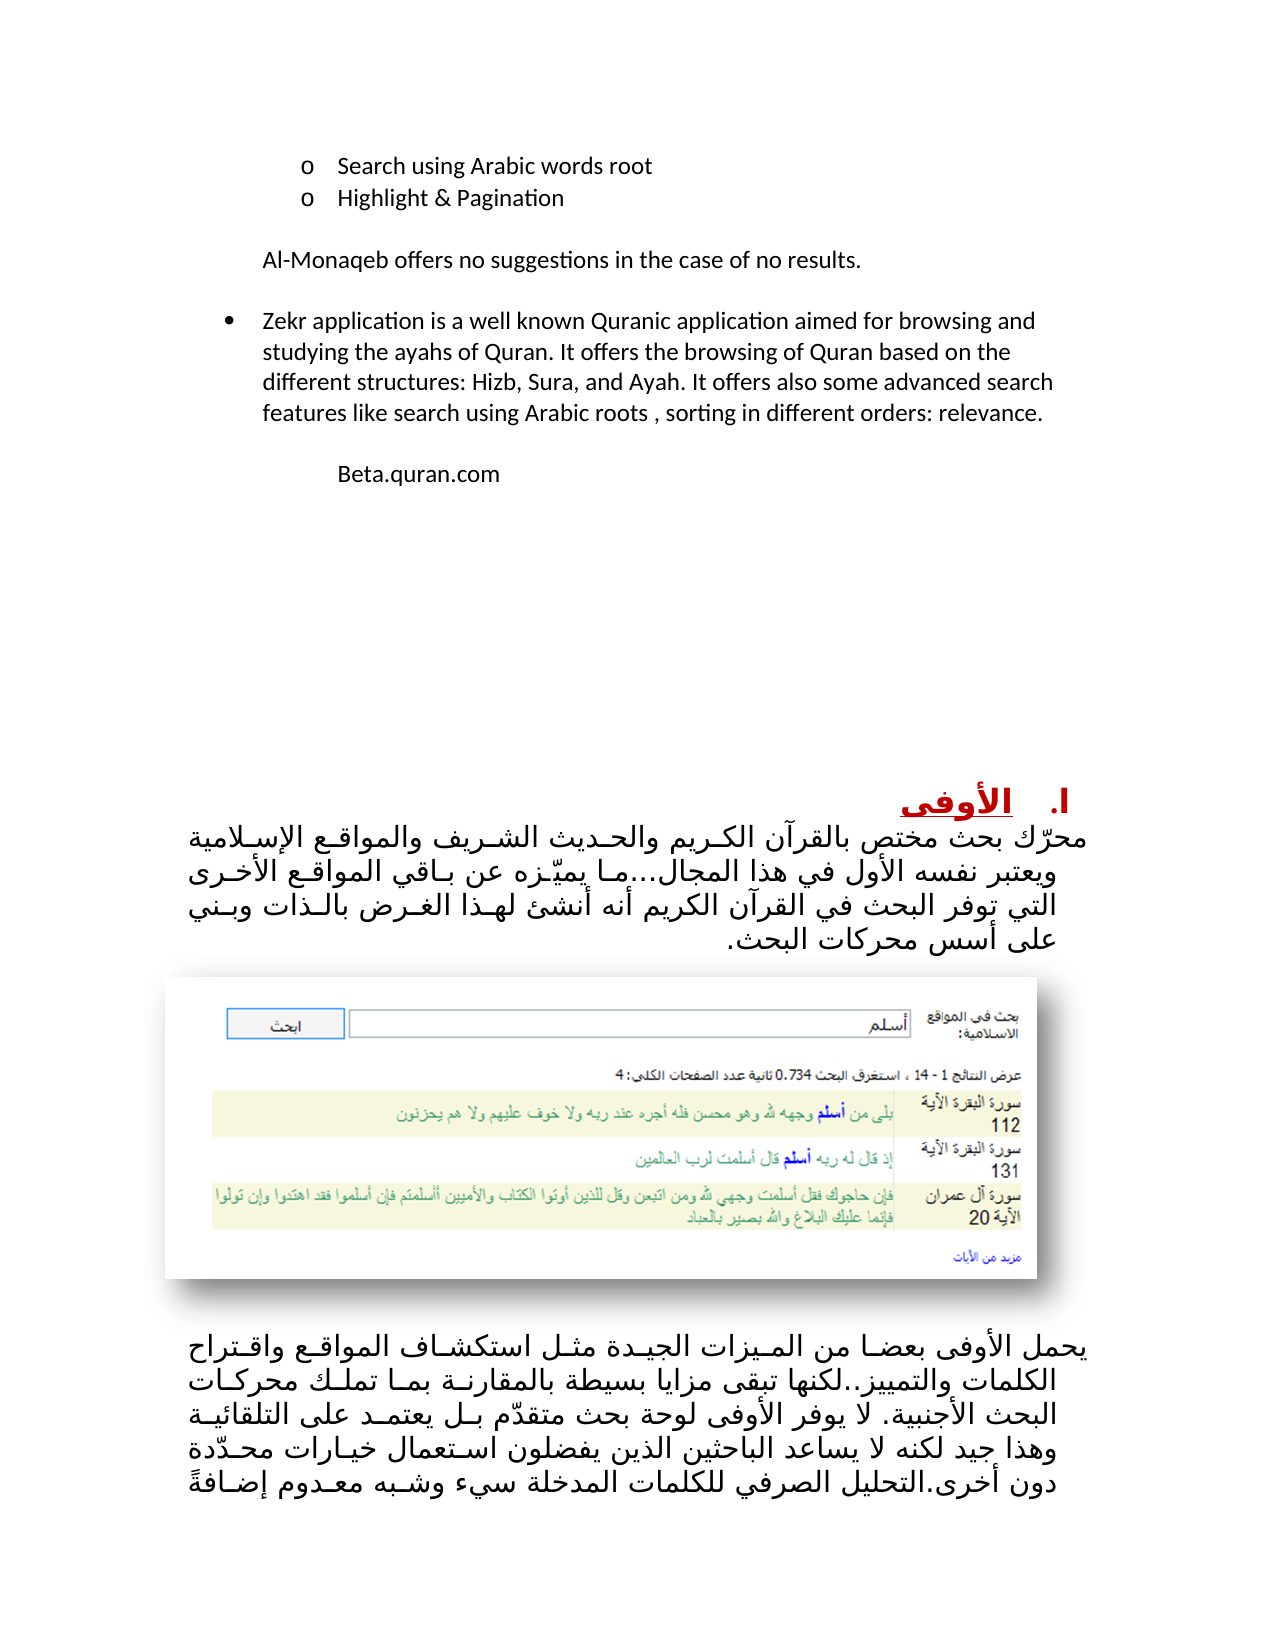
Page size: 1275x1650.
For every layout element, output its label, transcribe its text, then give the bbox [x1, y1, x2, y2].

picture [142, 956, 1088, 1330]
list Al-Monaqeb offers no suggestions in the case of no results. [262, 244, 1087, 274]
text الأوفى [187, 782, 1050, 821]
list Zekr application is a well known Quranic application aimed for browsing and studying the ayahs of Quran. It offers the browsing of Quran based on the different structures: Hizb, Sura, and Ayah. It offers also some advanced search features like search using Arabic roots , sorting in different orders: relevance. [225, 305, 1087, 427]
list Highlight & Pagination [300, 182, 1087, 213]
list محرّك بحث مختص بالقرآن الكريم والحديث الشريف والمواقع الإسلامية ويعتبر نفسه الأول في هذا المجال...ما يميّزه عن باقي المواقع الأخرى التي توفر البحث في القرآن الكريم أنه أنشئ لهذا الغرض بالذات وبني على أسس محركات البحث. [187, 821, 1087, 956]
list Beta.quran.com [337, 458, 1087, 488]
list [187, 1330, 1087, 1499]
list Search using Arabic words root [300, 150, 1087, 182]
